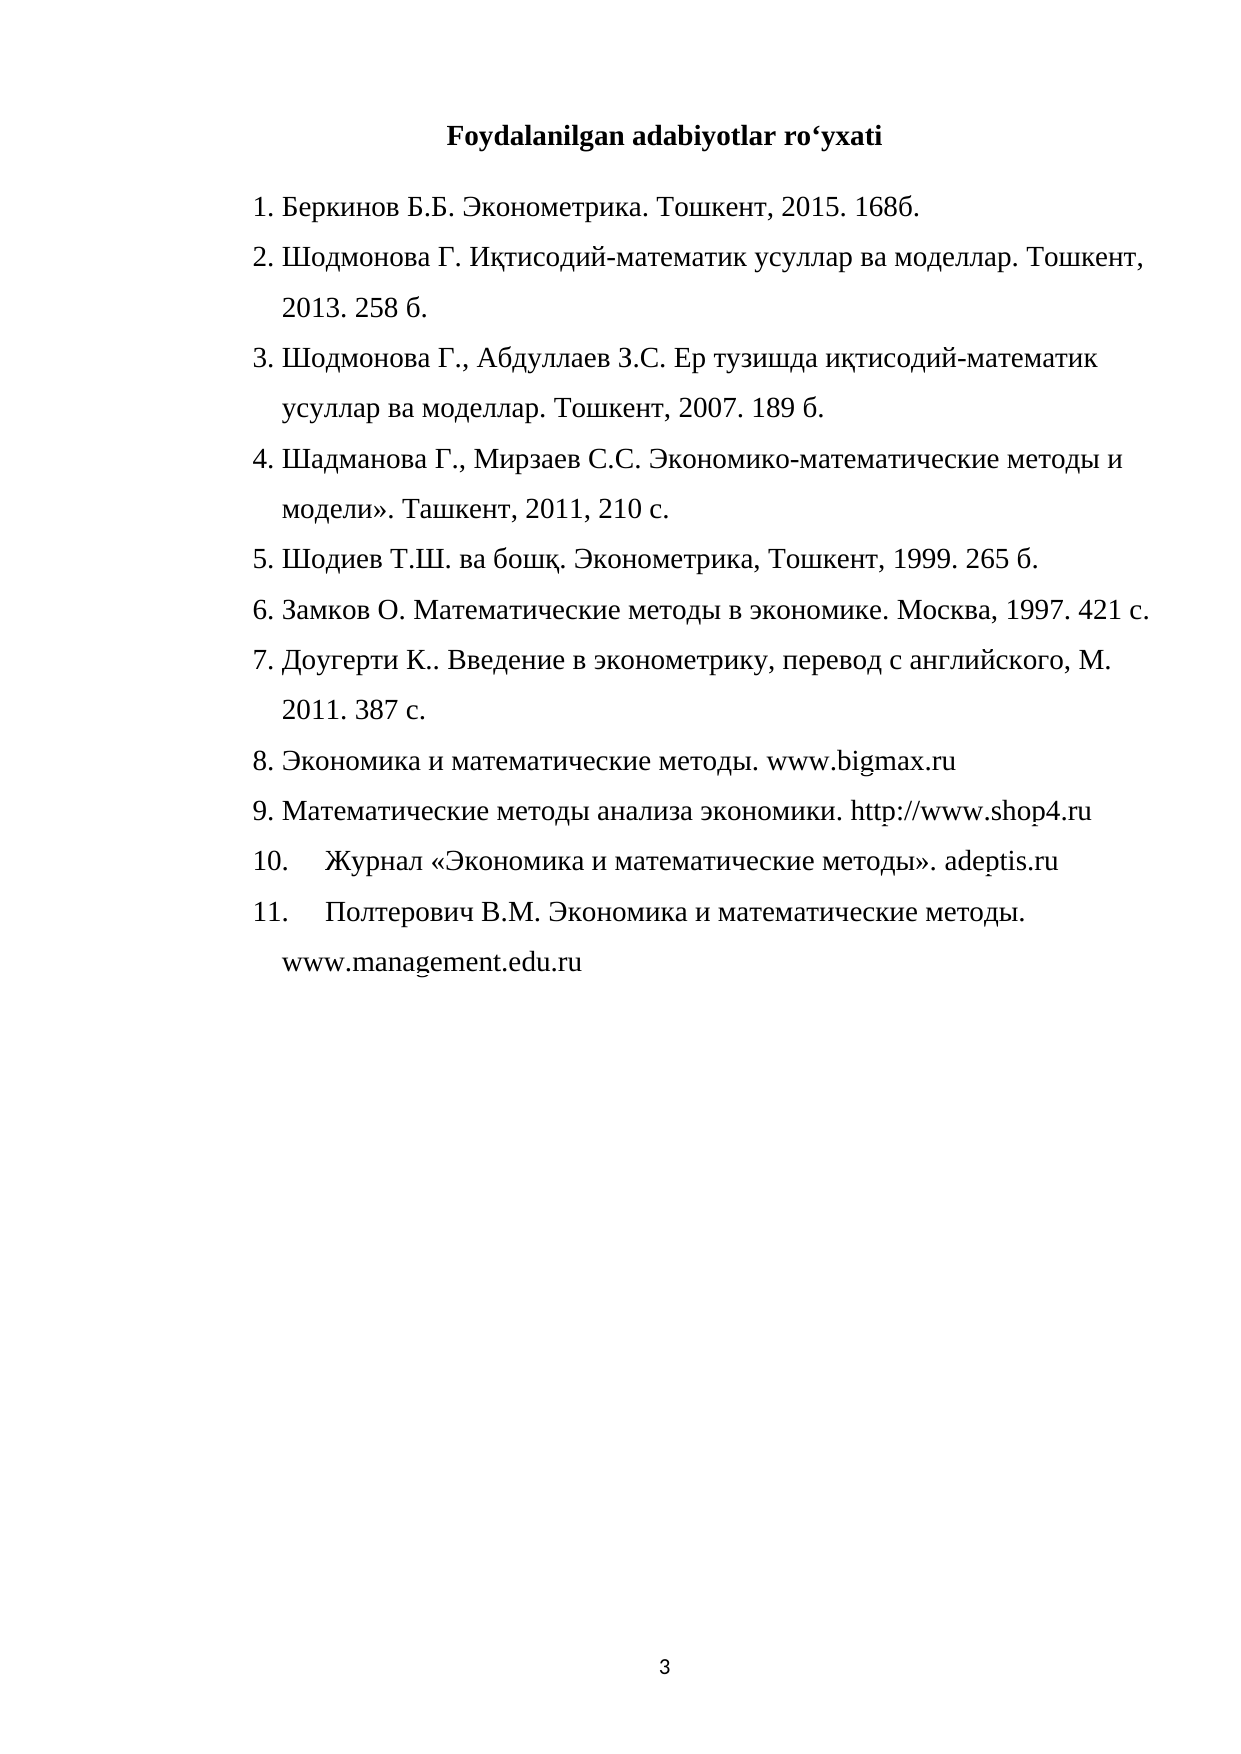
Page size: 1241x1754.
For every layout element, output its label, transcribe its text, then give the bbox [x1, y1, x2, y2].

list Замков О. Математические методы в экономике. Москва, 1997. 421 с. [252, 592, 1152, 625]
list Математические методы анализа экономики. http://www.shop4.ru [252, 793, 1152, 827]
list Шадманова Г., Мирзаев С.С. Экономико-математические методы и модели». Ташкент, 2011, 210 с. [252, 441, 1152, 525]
text Foydalanilgan adabiyotlar ro‘yxati [177, 118, 1152, 152]
list Беркинов Б.Б. Эконометрика. Тошкент, 2015. 168б. [252, 189, 1152, 223]
list Шодиев Т.Ш. ва бошқ. Эконометрика, Тошкент, 1999. 265 б. [252, 541, 1152, 575]
list Журнал «Экономика и математические методы». adeptis.ru [252, 843, 1152, 877]
list Доугерти К.. Введение в эконометрику, перевод с английского, М. 2011. 387 с. [252, 642, 1152, 726]
list Полтерович В.М. Экономика и математические методы. www.management.edu.ru [252, 894, 1152, 977]
list Шодмонова Г. Иқтисодий-математик усуллар ва моделлар. Тошкент, 2013. 258 б. [252, 239, 1152, 323]
list Шодмонова Г., Абдуллаев З.С. Ер тузишда иқтисодий-математик усуллар ва моделлар. Тошкент, 2007. 189 б. [252, 340, 1152, 424]
list Экономика и математические методы. www.bigmax.ru [252, 743, 1152, 776]
